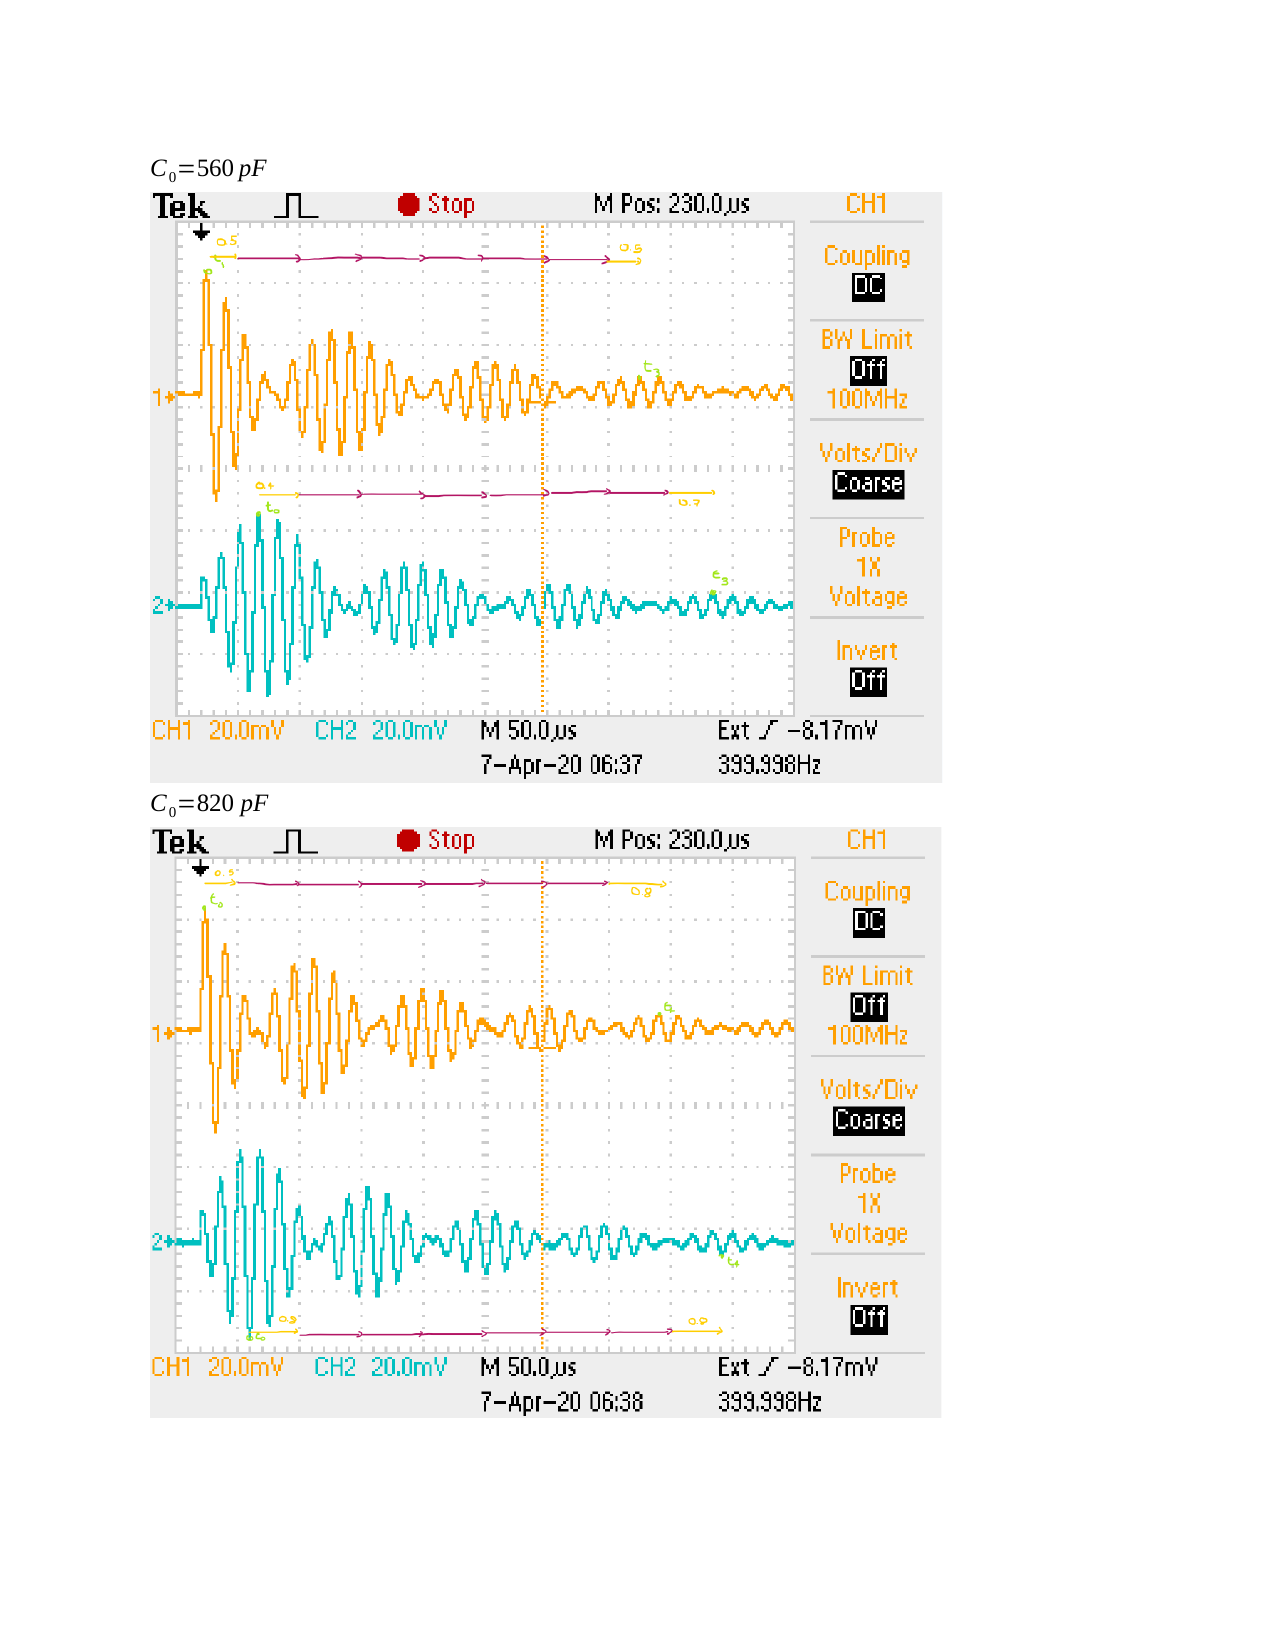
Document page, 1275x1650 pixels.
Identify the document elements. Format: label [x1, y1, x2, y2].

picture [150, 192, 943, 783]
picture [150, 827, 942, 1418]
